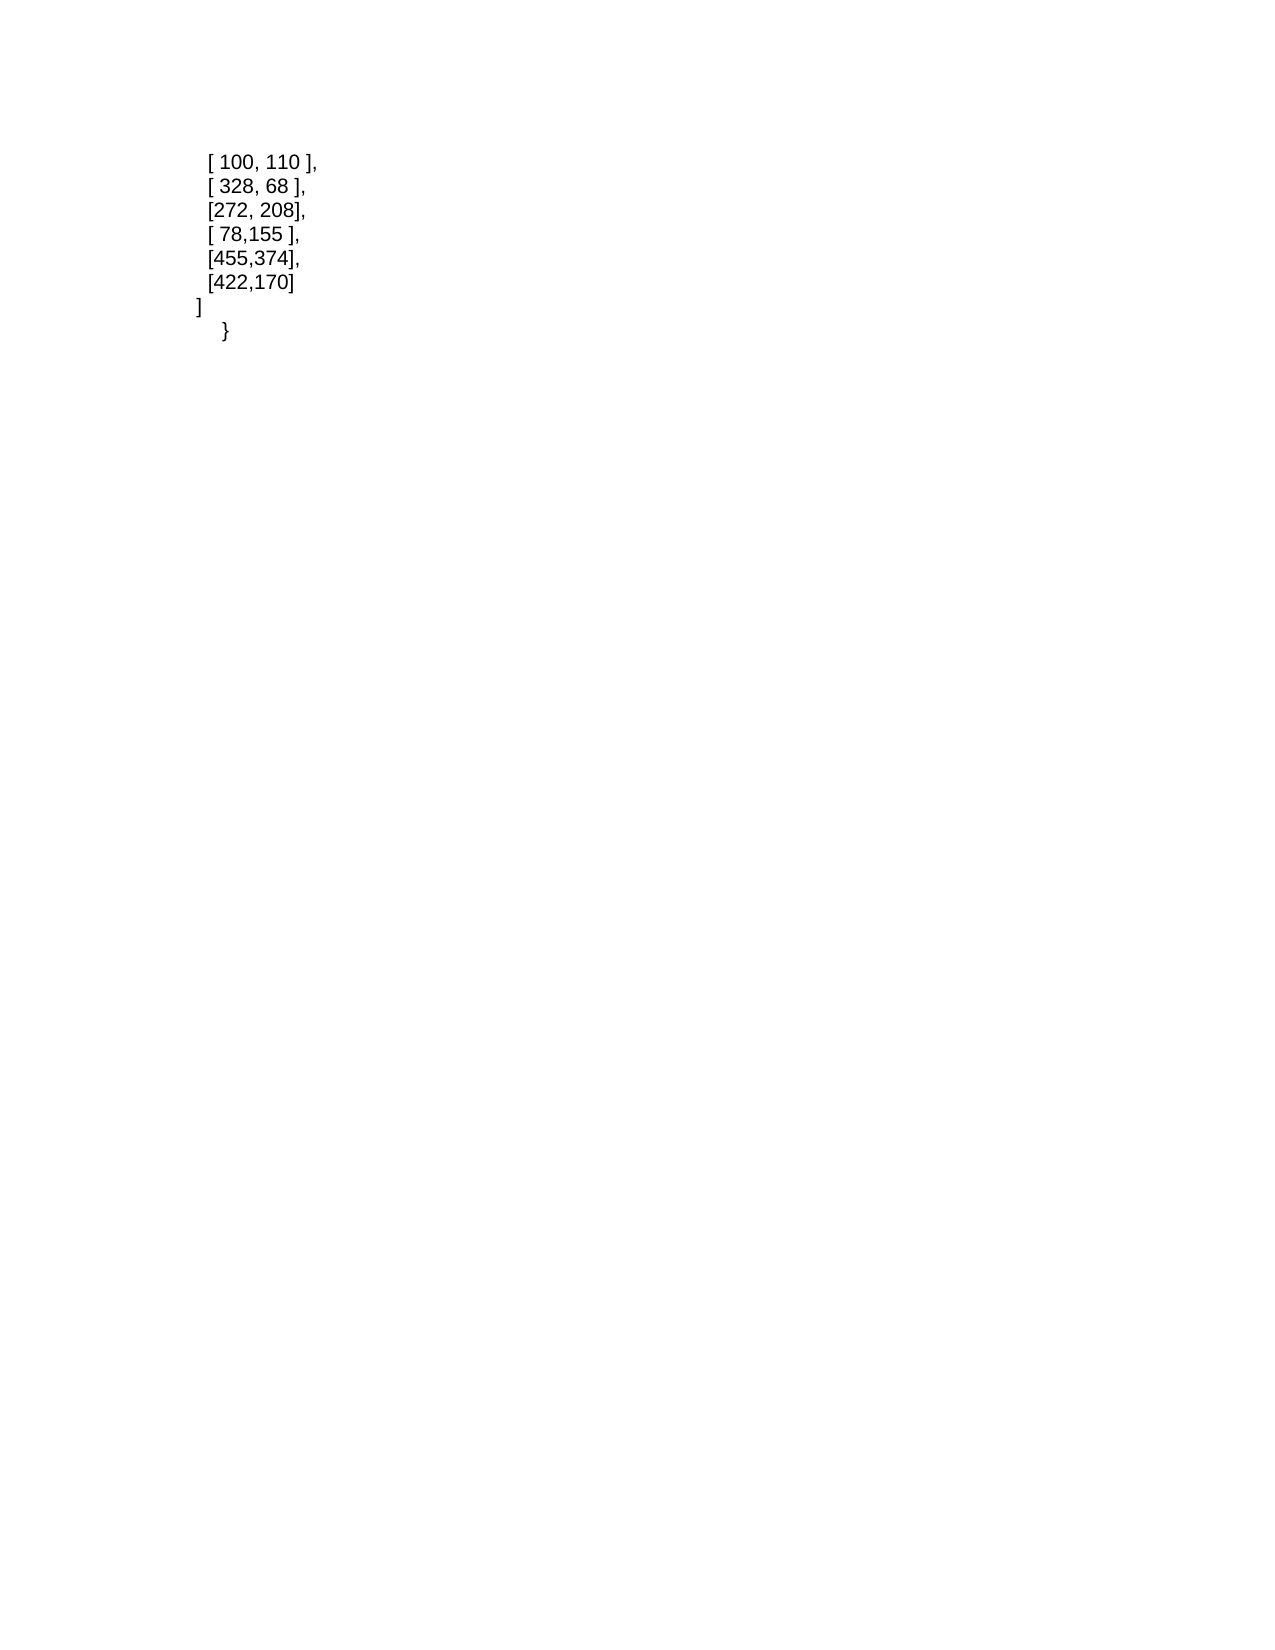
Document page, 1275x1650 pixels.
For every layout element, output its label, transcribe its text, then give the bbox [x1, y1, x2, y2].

text [272, 208], [150, 198, 1125, 222]
text [ 328, 68 ], [150, 174, 1125, 198]
text [ 78,155 ], [150, 222, 1125, 246]
text } [187, 318, 1125, 342]
text [455,374], [150, 246, 1125, 270]
text [422,170] [150, 270, 1125, 294]
text [ 100, 110 ], [150, 150, 1125, 174]
text ] [150, 294, 1125, 318]
